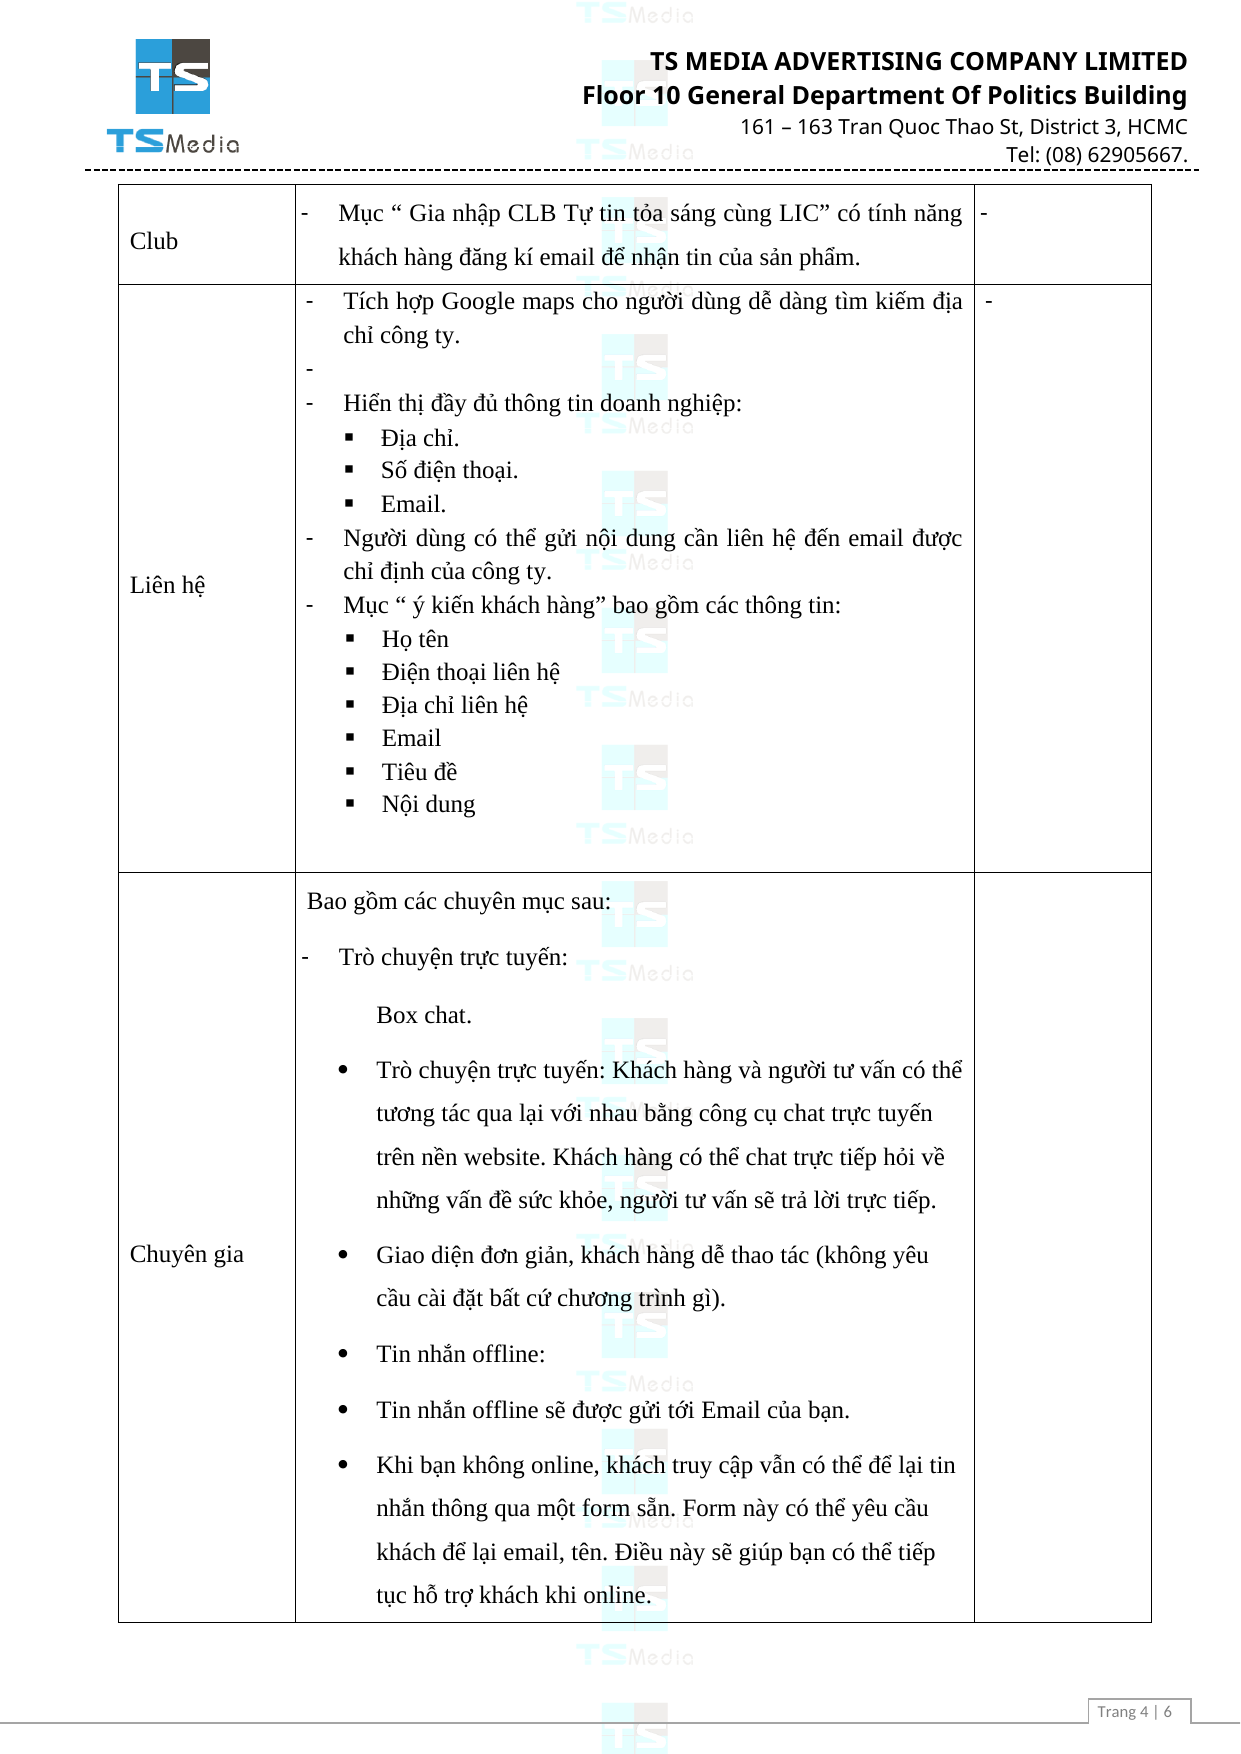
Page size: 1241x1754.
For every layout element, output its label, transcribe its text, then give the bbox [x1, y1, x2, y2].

table_cell Chuyên gia [119, 873, 295, 1622]
table_cell Club [119, 185, 295, 284]
table_cell Bao gồm các chuyên mục sau: Trò chuyện trực tuyến: Box chat. Trò chuyện trực tuyến: Khách hàng và người tư vấn có thể tương tác qua lại với nhau bằng công cụ chat trực tuyến trên nền website. Khách hàng có thể chat trực tiếp hỏi về những vấn đề sức khỏe, người tư vấn sẽ trả lời trực tiếp. Giao diện đơn giản, khách hàng dễ thao tác (không yêu cầu cài đặt bất cứ chương trình gì). Tin nhắn offline: Tin nhắn offline sẽ được gửi tới Email của bạn. Khi bạn không online, khách truy cập vẫn có thể để lại tin nhắn thông qua một form sẵn. Form này có thể yêu cầu khách để lại email, tên. Điều này sẽ giúp bạn có thể tiếp tục hỗ trợ khách khi online. [296, 873, 974, 1622]
table_cell [975, 873, 1151, 1622]
table_cell Mục “ Gia nhập CLB Tự tin tỏa sáng cùng LIC” có tính năng khách hàng đăng kí email để nhận tin của sản phẩm. [296, 185, 974, 284]
table_cell [975, 185, 1151, 284]
table_cell [975, 285, 1151, 872]
table_cell Tích hợp Google maps cho người dùng dễ dàng tìm kiếm địa chỉ công ty. Hiển thị đầy đủ thông tin doanh nghiệp: Địa chỉ. Số điện thoại. Email. Người dùng có thể gửi nội dung cần liên hệ đến email được chỉ định của công ty. Mục “ ý kiến khách hàng” bao gồm các thông tin: Họ tên Điện thoại liên hệ Địa chỉ liên hệ Email Tiêu đề Nội dung [296, 285, 974, 872]
table_cell Liên hệ [119, 285, 295, 872]
picture [98, 22, 247, 171]
